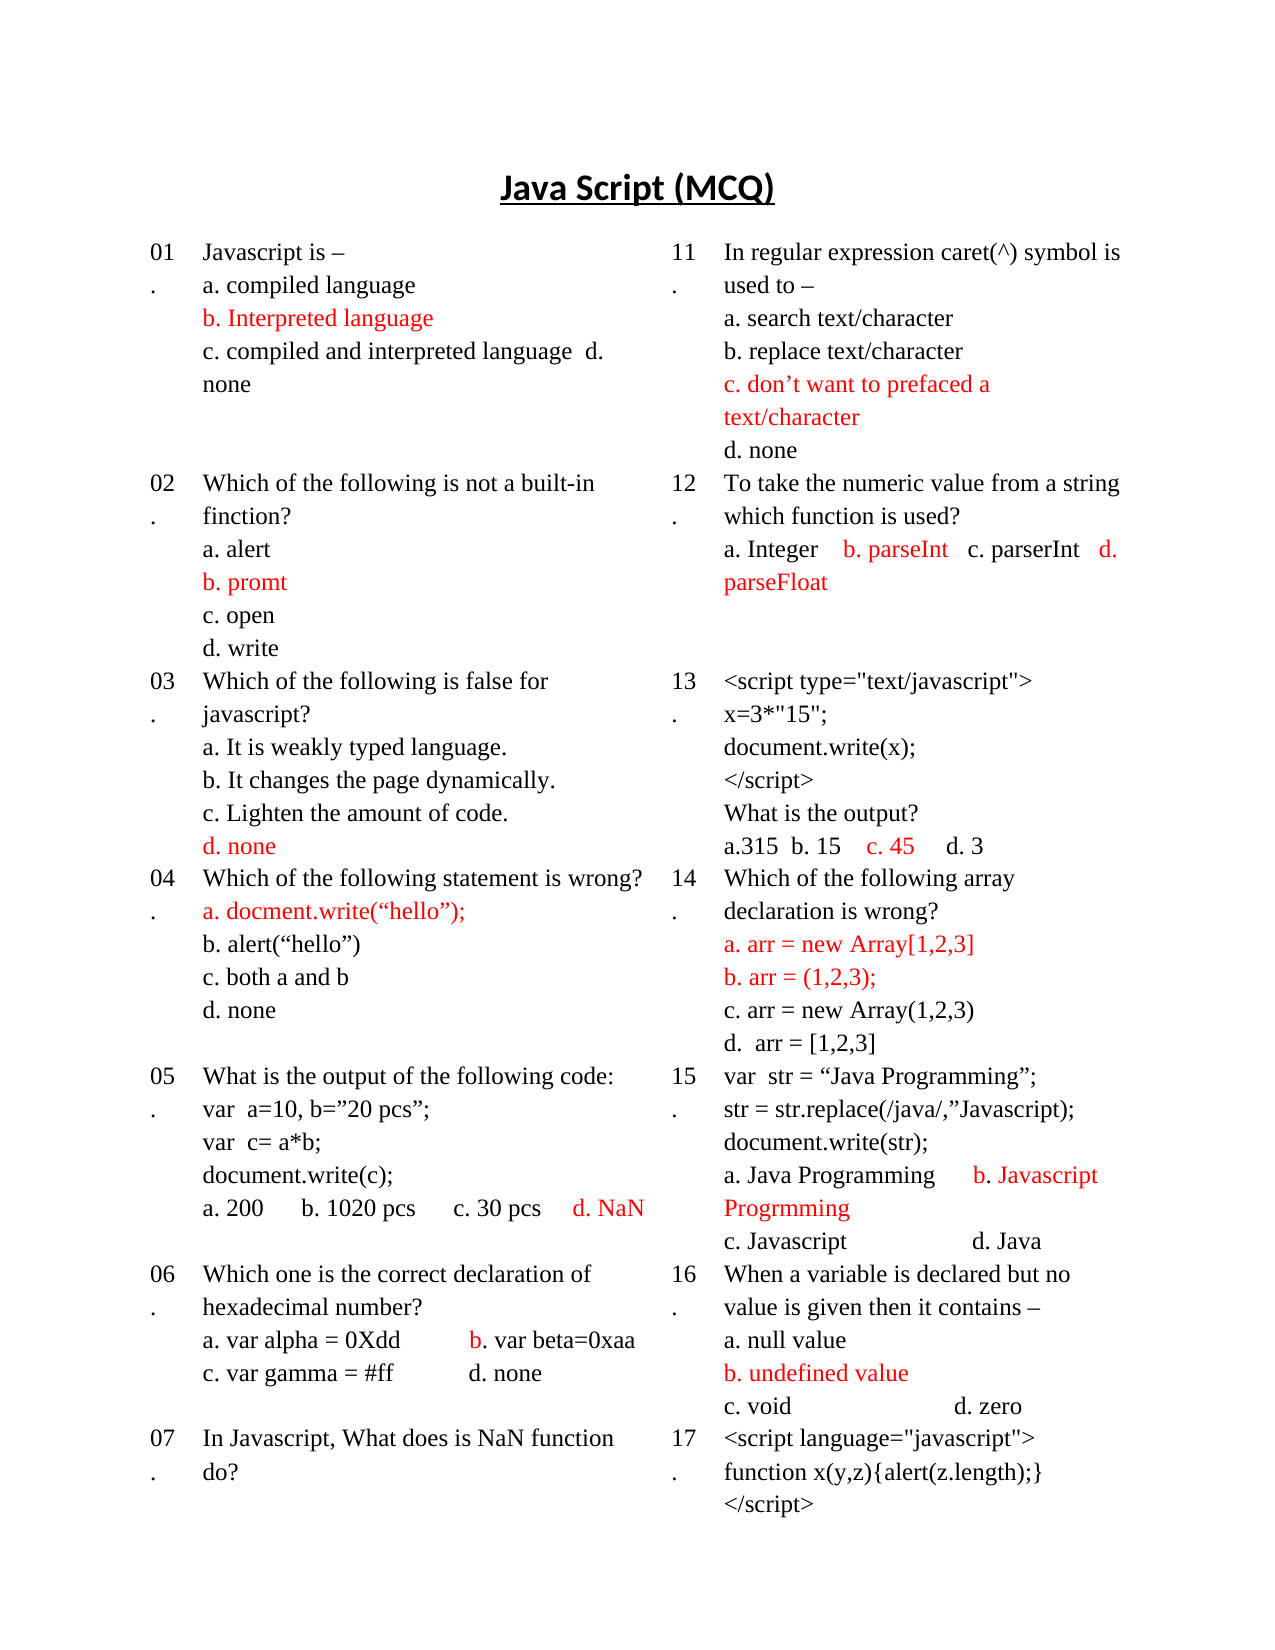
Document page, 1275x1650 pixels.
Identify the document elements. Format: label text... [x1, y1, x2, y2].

table_cell 04. [139, 864, 191, 1061]
table_cell var str = “Java Programming”; str = str.replace(/java/,”Javascript); document.write(str); a. Java Programming b. Javascript Progrmming c. Javascript d. Java [712, 1061, 1136, 1259]
table_cell 16. [660, 1259, 712, 1423]
table_cell 05. [139, 1061, 191, 1259]
text Java Script (MCQ) [150, 164, 1125, 209]
table_cell 12. [660, 468, 712, 666]
table_cell Which one is the correct declaration of hexadecimal number? a. var alpha = 0Xdd b. var beta=0xaa c. var gamma = #ff d. none [191, 1259, 660, 1423]
table_cell To take the numeric value from a string which function is used? a. Integer b. parseInt c. parserInt d. parseFloat [712, 468, 1136, 666]
table_cell Which of the following is not a built-in finction? a. alert b. promt c. open d. write [191, 468, 660, 666]
table_cell 13. [660, 666, 712, 863]
table_header 11. [660, 237, 712, 468]
table_header 01. [139, 237, 191, 468]
table_cell 14. [660, 864, 712, 1061]
table_cell 02. [139, 468, 191, 666]
table_cell What is the output of the following code: var a=10, b=”20 pcs”; var c= a*b; document.write(c); a. 200 b. 1020 pcs c. 30 pcs d. NaN [191, 1061, 660, 1259]
table_cell 06. [139, 1259, 191, 1423]
table_cell 03. [139, 666, 191, 863]
table_cell 15. [660, 1061, 712, 1259]
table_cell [712, 1424, 1136, 1523]
table_header Javascript is – a. compiled language b. Interpreted language c. compiled and interpreted language d. none [191, 237, 660, 468]
table_cell Which of the following is false for javascript? a. It is weakly typed language. b. It changes the page dynamically. c. Lighten the amount of code. d. none [191, 666, 660, 863]
table_cell 17. [660, 1424, 712, 1523]
table_header In regular expression caret(^) symbol is used to – a. search text/character b. replace text/character c. don’t want to prefaced a text/character d. none [712, 237, 1136, 468]
table_cell Which of the following array declaration is wrong? a. arr = new Array[1,2,3] b. arr = (1,2,3); c. arr = new Array(1,2,3) d. arr = [1,2,3] [712, 864, 1136, 1061]
table_cell 07. [139, 1424, 191, 1523]
table_cell Which of the following statement is wrong? a. docment.write(“hello”); b. alert(“hello”) c. both a and b d. none [191, 864, 660, 1061]
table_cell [191, 1424, 660, 1523]
table_cell When a variable is declared but no value is given then it contains – a. null value b. undefined value c. void d. zero [712, 1259, 1136, 1423]
table_cell <script type="text/javascript"> x=3*"15"; document.write(x); </script> What is the output? a.315 b. 15 c. 45 d. 3 [712, 666, 1136, 863]
